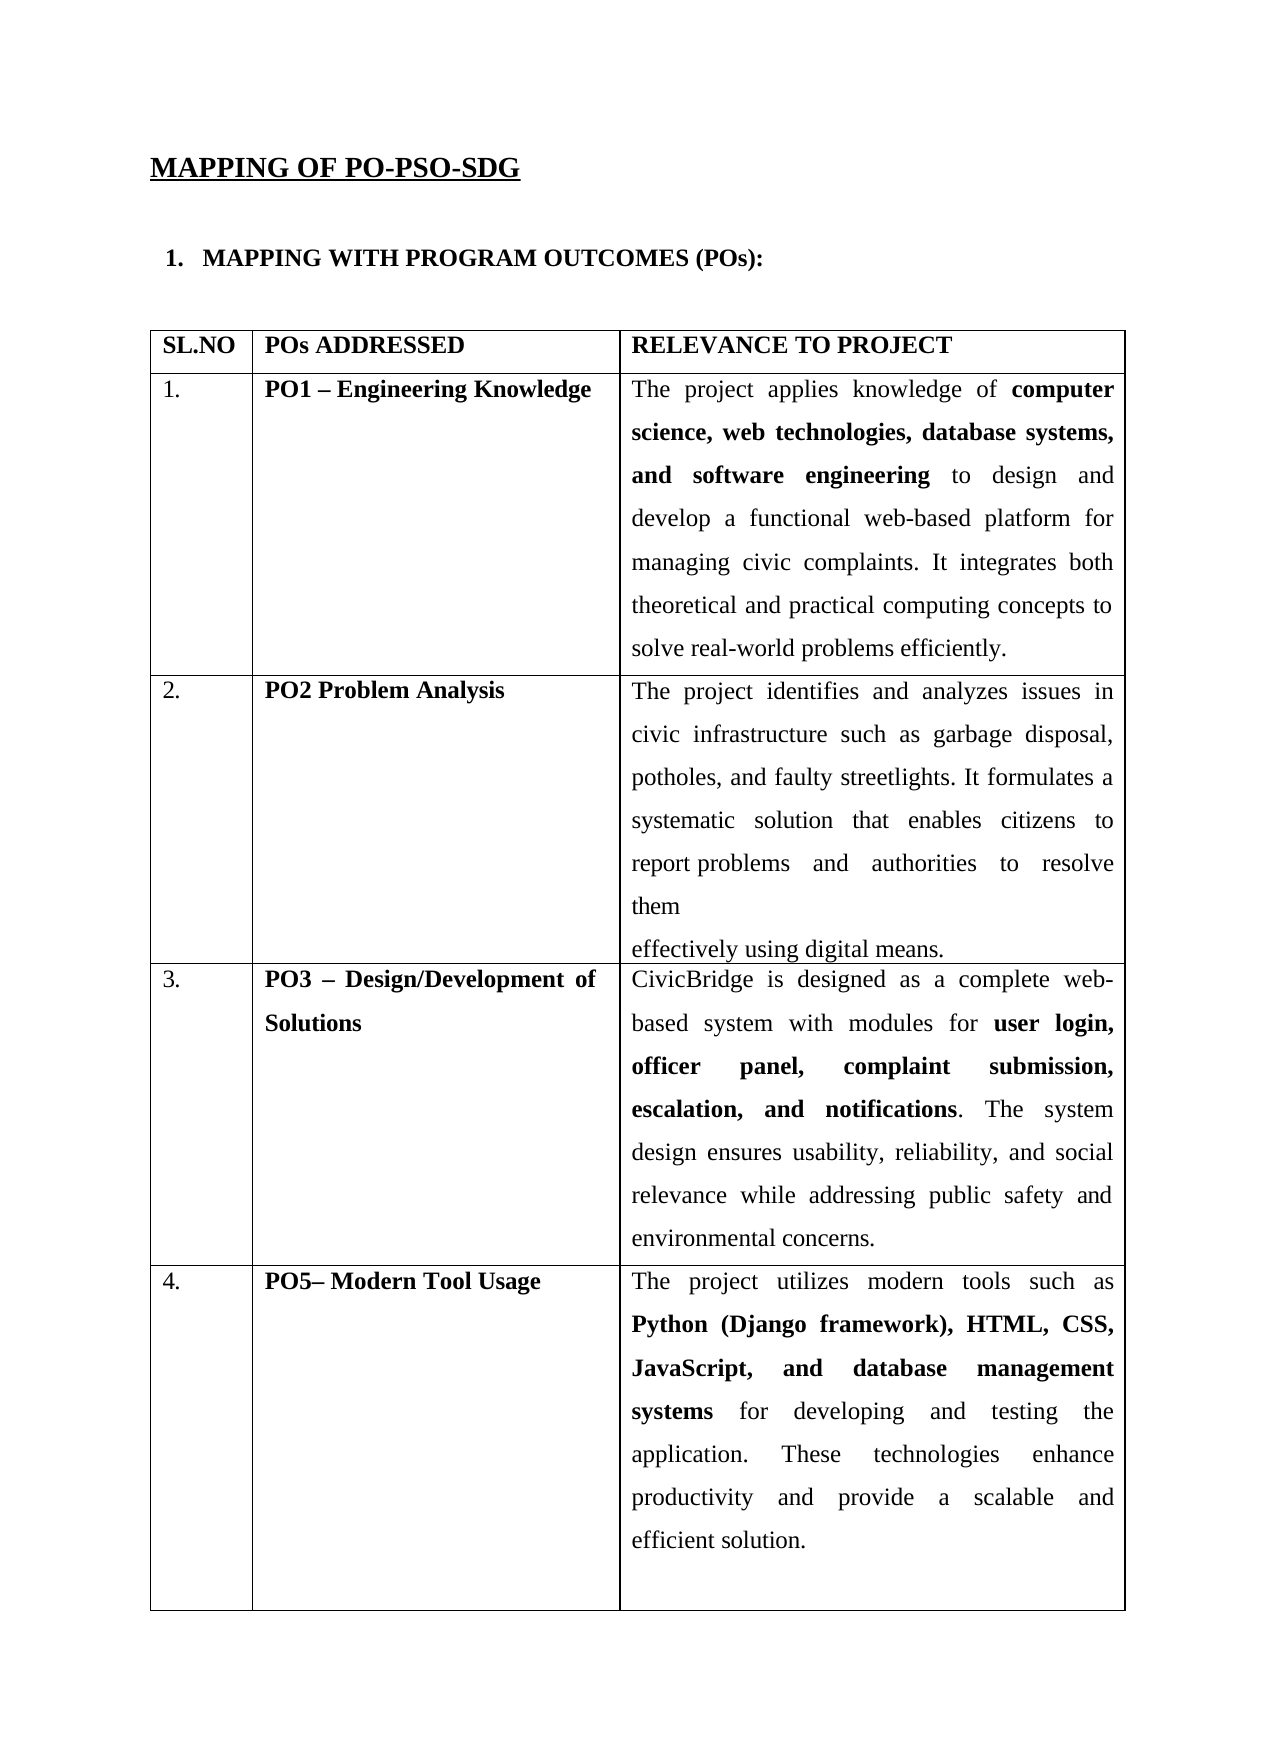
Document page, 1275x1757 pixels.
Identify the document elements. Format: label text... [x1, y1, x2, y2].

table_cell PO3 – Design/Development of Solutions [253, 964, 619, 1265]
table_cell 2. [151, 676, 252, 963]
table_cell 3. [151, 964, 252, 1265]
table_cell PO1 – Engineering Knowledge [253, 374, 619, 675]
table_cell 4. [151, 1266, 252, 1610]
table_header RELEVANCE TO PROJECT [621, 331, 1124, 373]
table_header POs ADDRESSED [253, 331, 619, 373]
table_cell The project applies knowledge of computer science, web technologies, database systems, and software engineering to design and develop a functional web-based platform for managing civic complaints. It integrates both theoretical and practical computing concepts to solve real-world problems efficiently. [621, 374, 1124, 675]
table_cell 1. [151, 374, 252, 675]
text MAPPING OF PO-PSO-SDG [150, 150, 1200, 183]
table_cell PO5– Modern Tool Usage [253, 1266, 619, 1610]
table_cell The project identifies and analyzes issues in civic infrastructure such as garbage disposal, potholes, and faulty streetlights. It formulates a systematic solution that enables citizens to report problems and authorities to resolve them effectively using digital means. [621, 676, 1124, 963]
table_cell PO2 Problem Analysis [253, 676, 619, 963]
subtitle MAPPING WITH PROGRAM OUTCOMES (POs): [165, 243, 1200, 272]
table_cell The project utilizes modern tools such as Python (Django framework), HTML, CSS, JavaScript, and database management systems for developing and testing the application. These technologies enhance productivity and provide a scalable and efficient solution. [621, 1266, 1124, 1610]
table_header SL.NO [151, 331, 252, 373]
table_cell CivicBridge is designed as a complete web- based system with modules for user login, officer panel, complaint submission, escalation, and notifications. The system design ensures usability, reliability, and social relevance while addressing public safety and environmental concerns. [621, 964, 1124, 1265]
